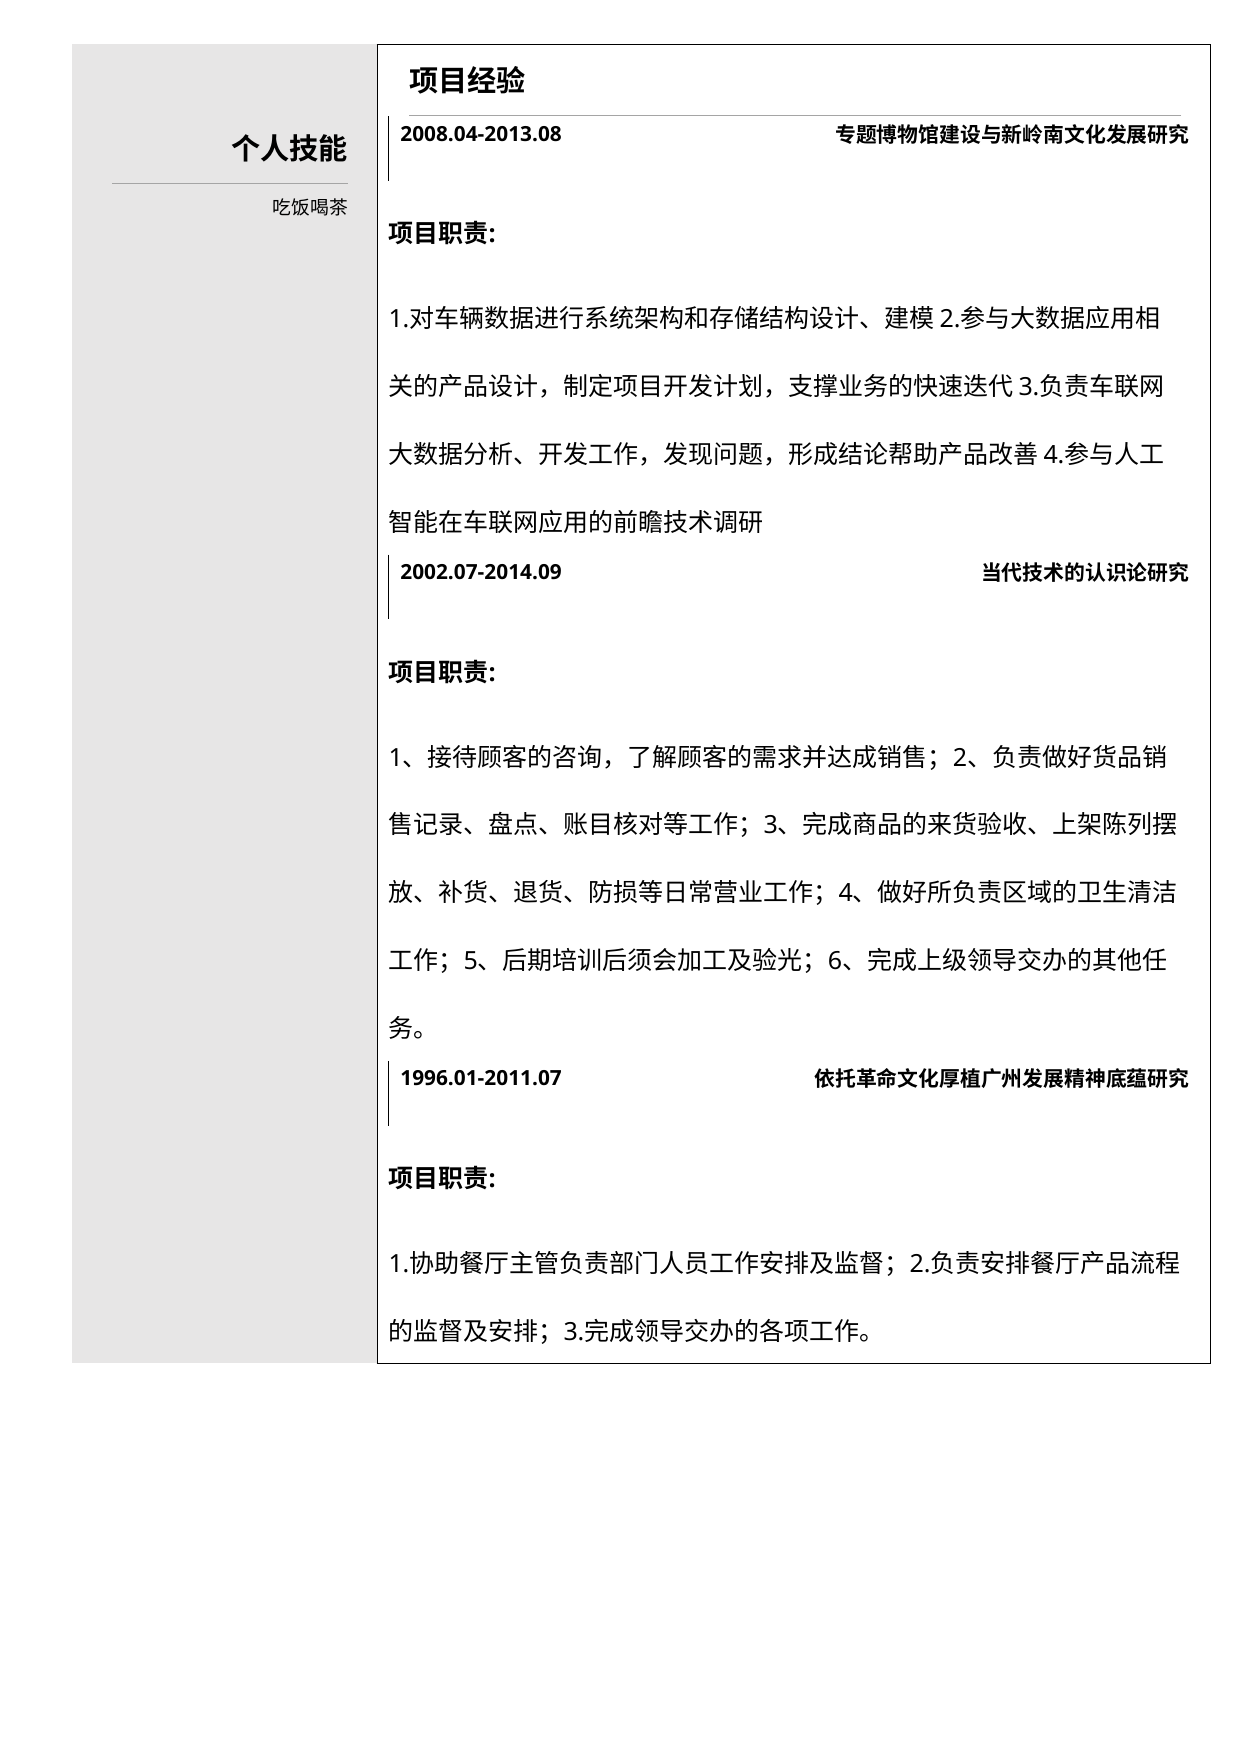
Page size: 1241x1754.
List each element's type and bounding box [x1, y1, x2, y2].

table_cell [72, 44, 377, 1363]
table_cell [378, 45, 1210, 1363]
